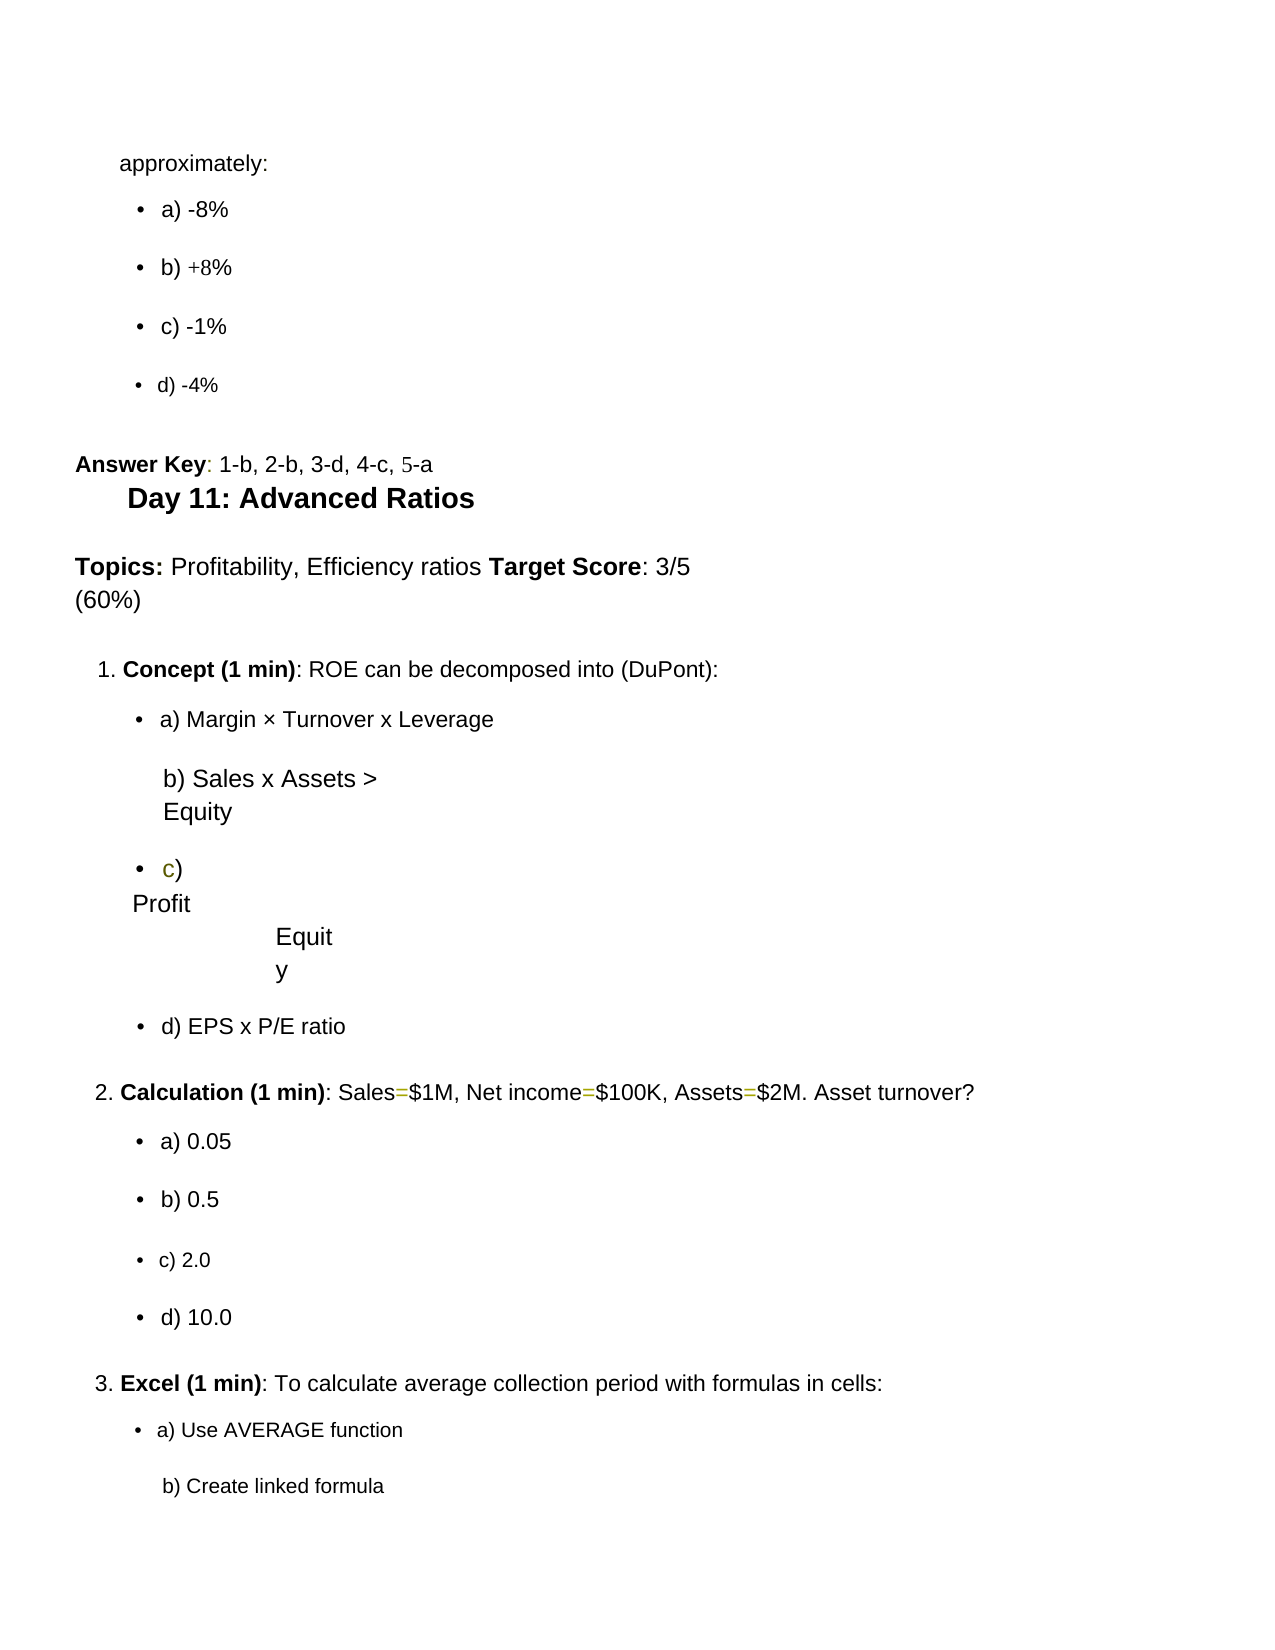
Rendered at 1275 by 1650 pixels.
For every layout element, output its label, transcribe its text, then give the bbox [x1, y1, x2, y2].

text • a) Margin × Turnover x Leverage [132, 706, 517, 734]
text approximately: [119, 150, 276, 176]
text • a) Use AVERAGE function [132, 1418, 429, 1444]
text 3. Excel (1 min): To calculate average collection period with formulas in cells: [94, 1370, 912, 1396]
text • c) 2.0 [133, 1248, 218, 1274]
text • d) -4% [132, 373, 233, 399]
text • d) 10.0 [133, 1303, 234, 1332]
text Answer Key: 1-b, 2-b, 3-d, 4-c, 5-a [75, 451, 446, 478]
text 1. Concept (1 min): ROE can be decomposed into (DuPont): [97, 656, 735, 682]
text b) Sales x Assets > Equity [163, 764, 439, 826]
text • a) 0.05 [133, 1128, 232, 1156]
text Topics: Profitability, Efficiency ratios Target Score: 3/5 (60%) [74, 552, 718, 614]
text • b) +8% [133, 254, 239, 282]
text • b) 0.5 [133, 1186, 221, 1214]
text Equity [275, 922, 342, 984]
text • d) EPS x P/E ratio [133, 1013, 348, 1042]
text • c) -1% [133, 313, 229, 341]
text b) Create linked formula [162, 1474, 419, 1498]
text Day 11: Advanced Ratios [127, 482, 479, 515]
text 2. Calculation (1 min): Sales=$1M, Net income=$100K, Assets=$2M. Asset turnover? [94, 1079, 1005, 1105]
text • a) -8% [133, 196, 229, 224]
text • c) Profit [132, 854, 246, 918]
